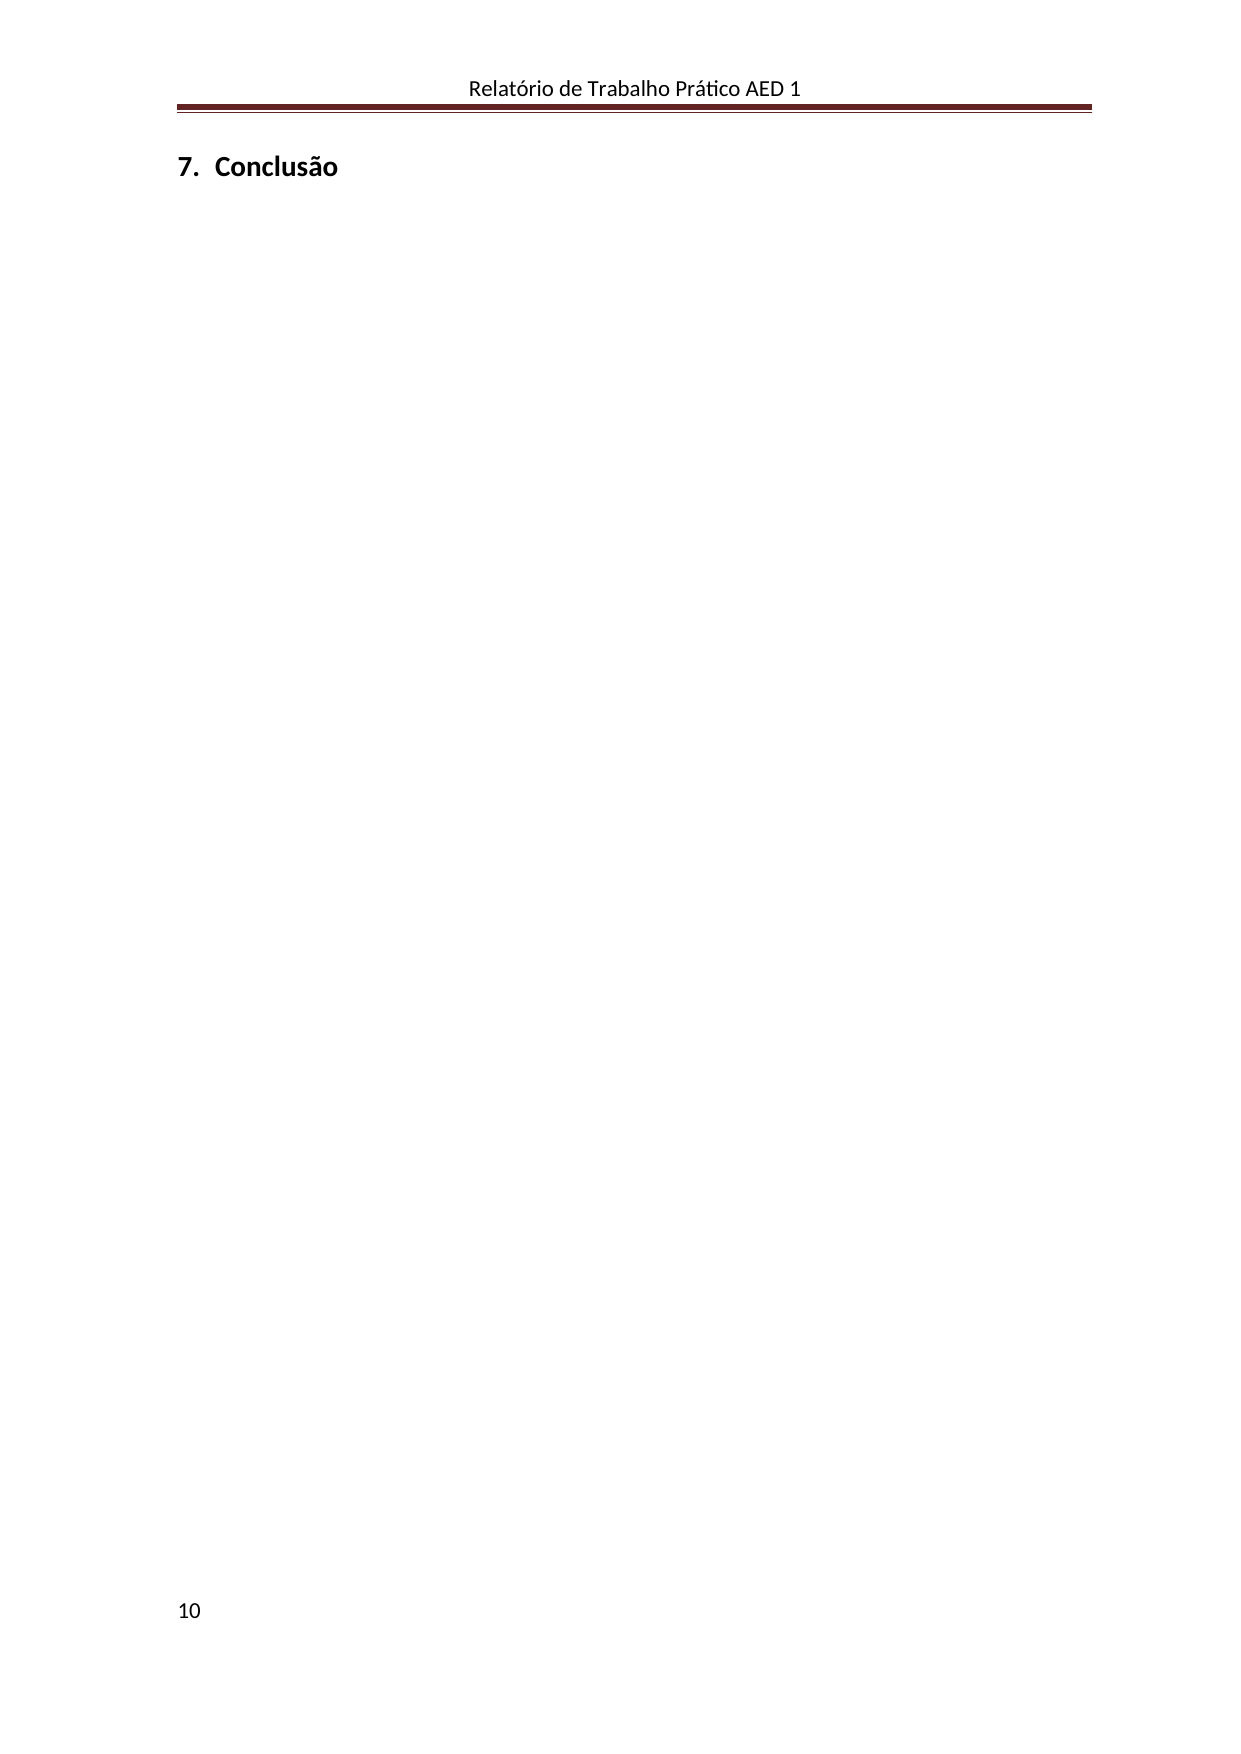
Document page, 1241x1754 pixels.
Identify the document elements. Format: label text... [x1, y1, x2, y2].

list Conclusão [177, 148, 1092, 183]
